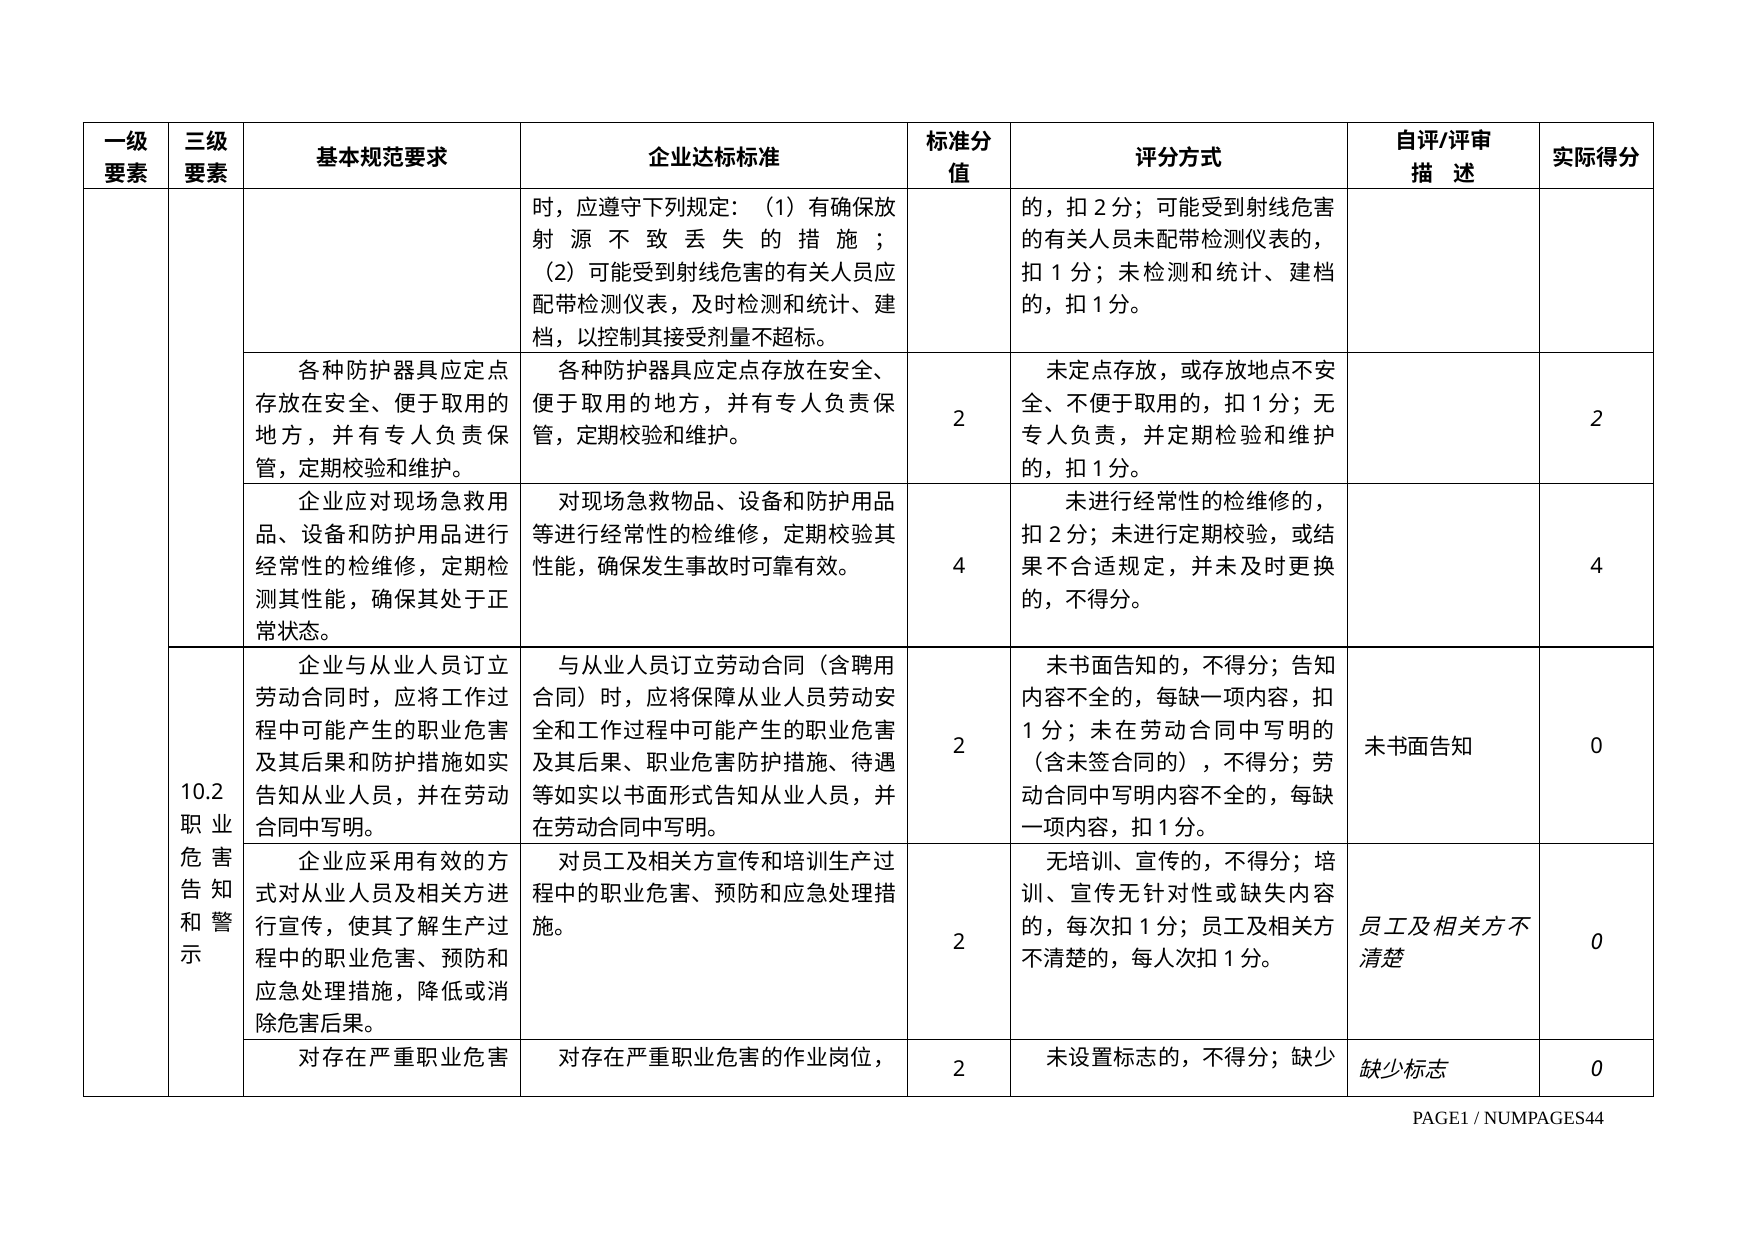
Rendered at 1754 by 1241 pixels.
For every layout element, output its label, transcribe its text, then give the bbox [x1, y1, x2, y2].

table_cell 4 [1540, 484, 1653, 646]
table_cell 2 [908, 648, 1010, 842]
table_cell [1011, 1040, 1347, 1096]
table_cell 2 [1540, 353, 1653, 483]
table_cell 0 [1540, 844, 1653, 1038]
table_cell 3 [908, 189, 1010, 352]
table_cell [521, 1040, 907, 1096]
table_cell [1348, 353, 1539, 483]
table_cell 0 [1540, 1040, 1653, 1096]
table_header 自评/评审 描 述 [1348, 123, 1539, 188]
table_cell 2 [908, 844, 1010, 1038]
table_header 实际得分 [1540, 123, 1653, 188]
table_header 评分方式 [1011, 123, 1347, 188]
table_cell [1540, 189, 1653, 352]
table_header 三级 要素 [169, 123, 243, 188]
table_cell 未定点存放，或存放地点不安全、不便于取用的，扣1分；无专人负责，并定期检验和维护的，扣1分。 [1011, 353, 1347, 483]
table_cell 0 [1540, 648, 1653, 842]
table_cell 4 [908, 484, 1010, 646]
table_cell 与从业人员订立劳动合同（含聘用合同）时，应将保障从业人员劳动安全和工作过程中可能产生的职业危害及其后果、职业危害防护措施、待遇等如实以书面形式告知从业人员，并在劳动合同中写明。 [521, 648, 907, 842]
table_cell 对员工及相关方宣传和培训生产过程中的职业危害、预防和应急处理措施。 [521, 844, 907, 1038]
table_header 标准分值 [908, 123, 1010, 188]
table_cell 缺少标志 [1348, 1040, 1539, 1096]
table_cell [521, 189, 907, 352]
table_header 一级要素 [84, 123, 168, 188]
table_cell 10.2 职业危害告知和警示 [169, 648, 243, 1096]
table_cell 2 [908, 1040, 1010, 1096]
table_cell 2 [908, 353, 1010, 483]
table_cell 未进行经常性的检维修的，扣2分；未进行定期校验，或结果不合适规定，并未及时更换的，不得分。 [1011, 484, 1347, 646]
table_header 企业达标标准 [521, 123, 907, 188]
table_cell 无培训、宣传的，不得分；培训、宣传无针对性或缺失内容的，每次扣1分；员工及相关方不清楚的，每人次扣1分。 [1011, 844, 1347, 1038]
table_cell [244, 1040, 520, 1096]
table_cell 企业与从业人员订立劳动合同时，应将工作过程中可能产生的职业危害及其后果和防护措施如实告知从业人员，并在劳动合同中写明。 [244, 648, 520, 842]
table_cell 对现场急救物品、设备和防护用品等进行经常性的检维修，定期校验其性能，确保发生事故时可靠有效。 [521, 484, 907, 646]
table_cell 缺项 [1348, 189, 1539, 352]
table_cell 员工及相关方不清楚 [1348, 844, 1539, 1038]
table_header 基本规范要求 [244, 123, 520, 188]
table_cell 企业应采用有效的方式对从业人员及相关方进行宣传，使其了解生产过程中的职业危害、预防和应急处理措施，降低或消除危害后果。 [244, 844, 520, 1038]
table_cell 各种防护器具应定点存放在安全、便于取用的地方，并有专人负责保管，定期校验和维护。 [521, 353, 907, 483]
table_cell [1348, 484, 1539, 646]
table_cell 企业应对现场急救用品、设备和防护用品进行经常性的检维修，定期检测其性能，确保其处于正常状态。 [244, 484, 520, 646]
table_cell 未书面告知的，不得分；告知内容不全的，每缺一项内容，扣1分；未在劳动合同中写明的（含未签合同的），不得分；劳动合同中写明内容不全的，每缺一项内容，扣1分。 [1011, 648, 1347, 842]
table_cell 各种防护器具应定点存放在安全、便于取用的地方，并有专人负责保管，定期校验和维护。 [244, 353, 520, 483]
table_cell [1011, 189, 1347, 352]
table_cell 未书面告知 [1348, 648, 1539, 842]
